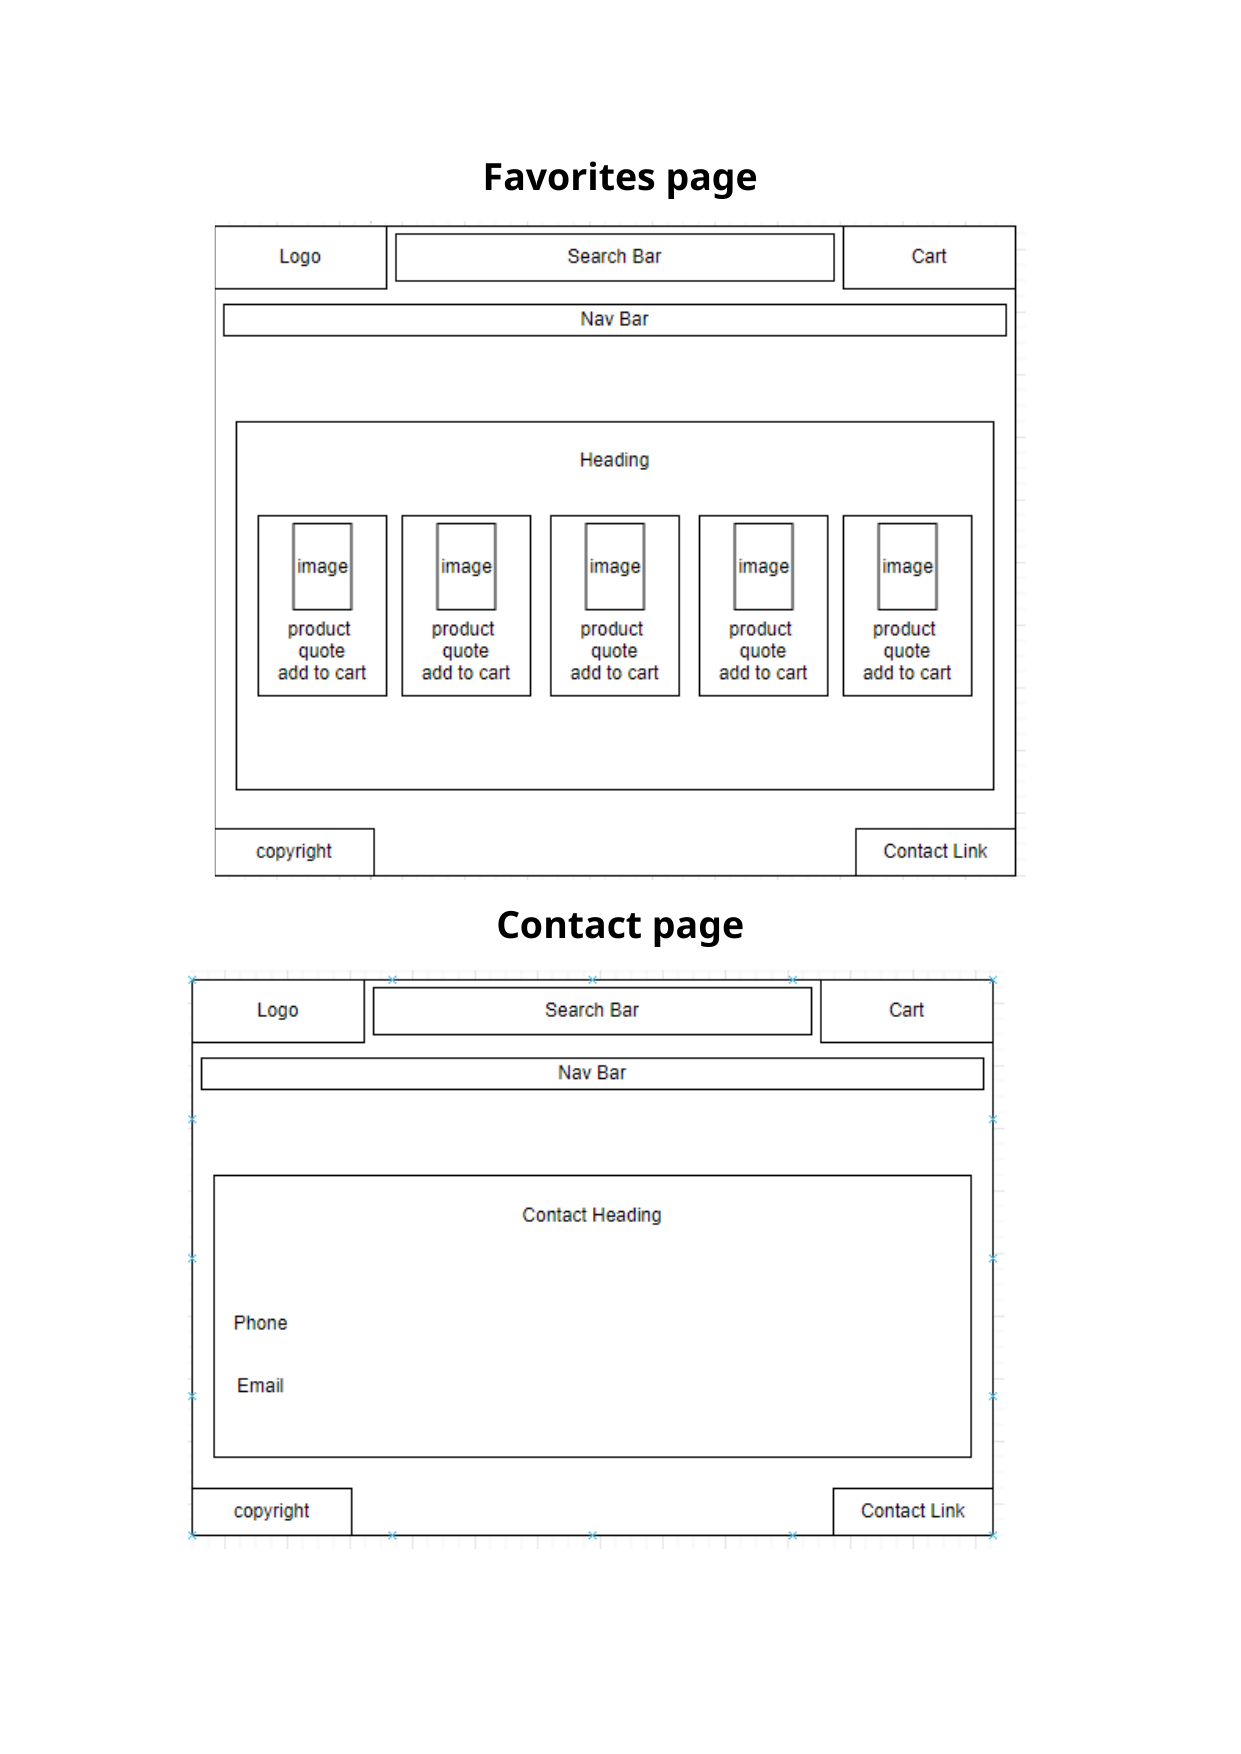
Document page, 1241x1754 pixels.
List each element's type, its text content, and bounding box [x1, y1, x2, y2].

picture [187, 970, 1005, 1549]
text Contact page [187, 898, 1053, 949]
text Favorites page [187, 150, 1053, 201]
picture [214, 221, 1026, 880]
